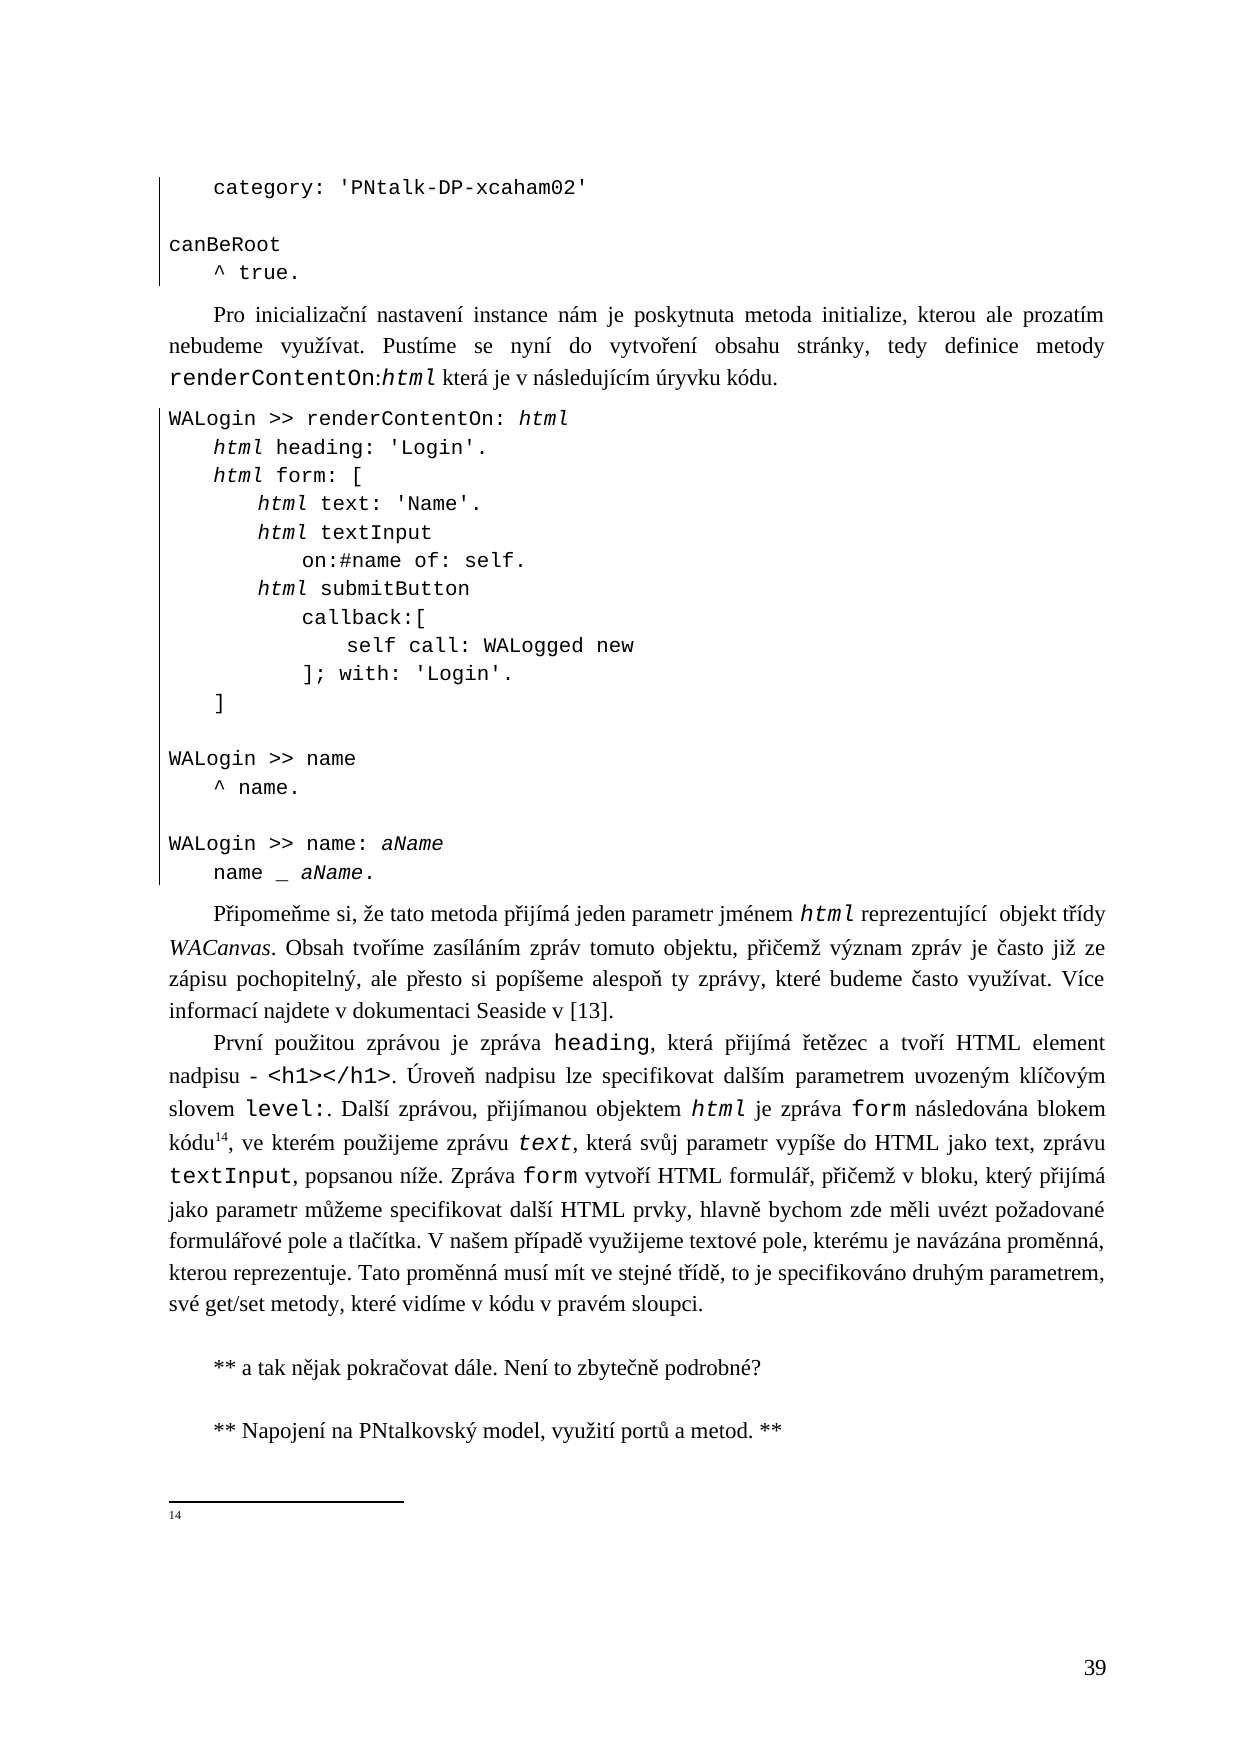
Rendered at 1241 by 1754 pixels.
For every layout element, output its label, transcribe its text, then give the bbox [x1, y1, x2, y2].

text ** Napojení na PNtalkovský model, využití portů a metod. ** [169, 1417, 1106, 1443]
text Pro inicializační nastavení instance nám je poskytnuta metoda initialize, kterou ale prozatím nebudeme využívat. Pustíme se nyní do vytvoření obsahu stránky, tedy definice metody renderContentOn:html která je v následujícím úryvku kódu. [169, 301, 1106, 392]
text ** a tak nějak pokračovat dále. Není to zbytečně podrobné? [169, 1353, 1106, 1380]
text První použitou zprávou je zpráva heading, která přijímá řetězec a tvoří HTML element nadpisu - <h1></h1>. Úroveň nadpisu lze specifikovat dalším parametrem uvozeným klíčovým slovem level:. Další zprávou, přijímanou objektem html je zpráva form následována blokem kódu, ve kterém použijeme zprávu text, která svůj parametr vypíše do HTML jako text, zprávu textInput, popsanou níže. Zpráva form vytvoří HTML formulář, přičemž v bloku, který přijímá jako parametr můžeme specifikovat další HTML prvky, hlavně bychom zde měli uvézt požadované formulářové pole a tlačítka. V našem případě využijeme textové pole, kterému je navázána proměnná, kterou reprezentuje. Tato proměnná musí mít ve stejné třídě, to je specifikováno druhým parametrem, své get/set metody, které vidíme v kódu v pravém sloupci. [169, 1028, 1106, 1317]
text WALogin >> renderContentOn: html html heading: 'Login'. html form: [ html text: 'Name'. html textInput on:#name of: self. html submitButton callback:[ self call: WALogged new ]; with: 'Login'. ] WALogin >> name ^ name. WALogin >> name: aName name _ aName. [160, 408, 1106, 885]
text Připomeňme si, že tato metoda přijímá jeden parametr jménem html reprezentující objekt třídy WACanvas. Obsah tvoříme zasíláním zpráv tomuto objektu, přičemž význam zpráv je často již ze zápisu pochopitelný, ale přesto si popíšeme alespoň ty zprávy, které budeme často využívat. Více informací najdete v dokumentaci Seaside v . [169, 900, 1106, 1023]
